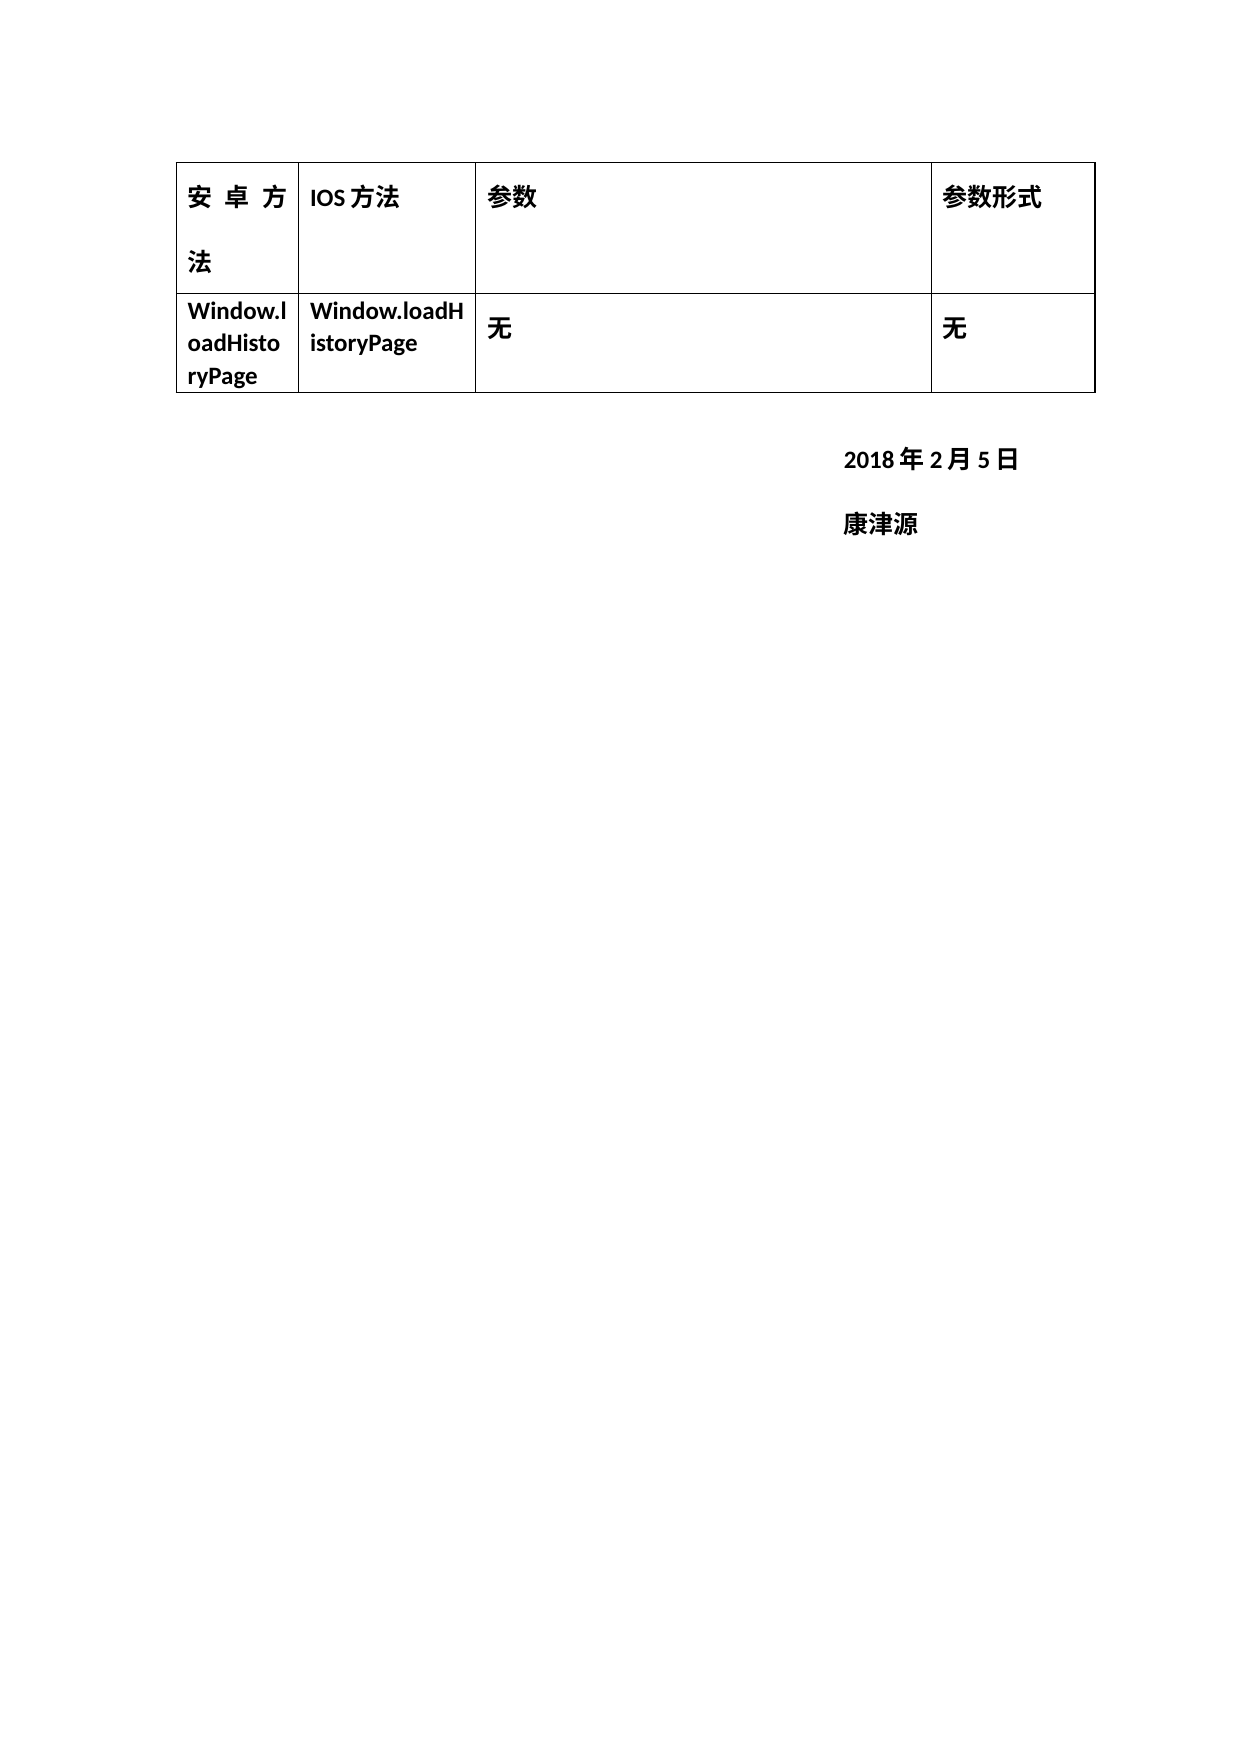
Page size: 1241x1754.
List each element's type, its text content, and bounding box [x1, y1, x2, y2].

text 康津源 [800, 490, 1053, 555]
table_header IOS方法 [299, 163, 475, 293]
table_cell Window.loadHistoryPage [177, 294, 298, 392]
table_header 参数 [476, 163, 931, 293]
text 2018年2月5日 [800, 425, 1053, 490]
table_cell Window.loadHistoryPage [299, 294, 475, 392]
table_header 安卓方法 [177, 163, 298, 293]
table_cell 无 [476, 294, 931, 392]
table_cell 无 [932, 294, 1094, 392]
table_header 参数形式 [932, 163, 1094, 293]
